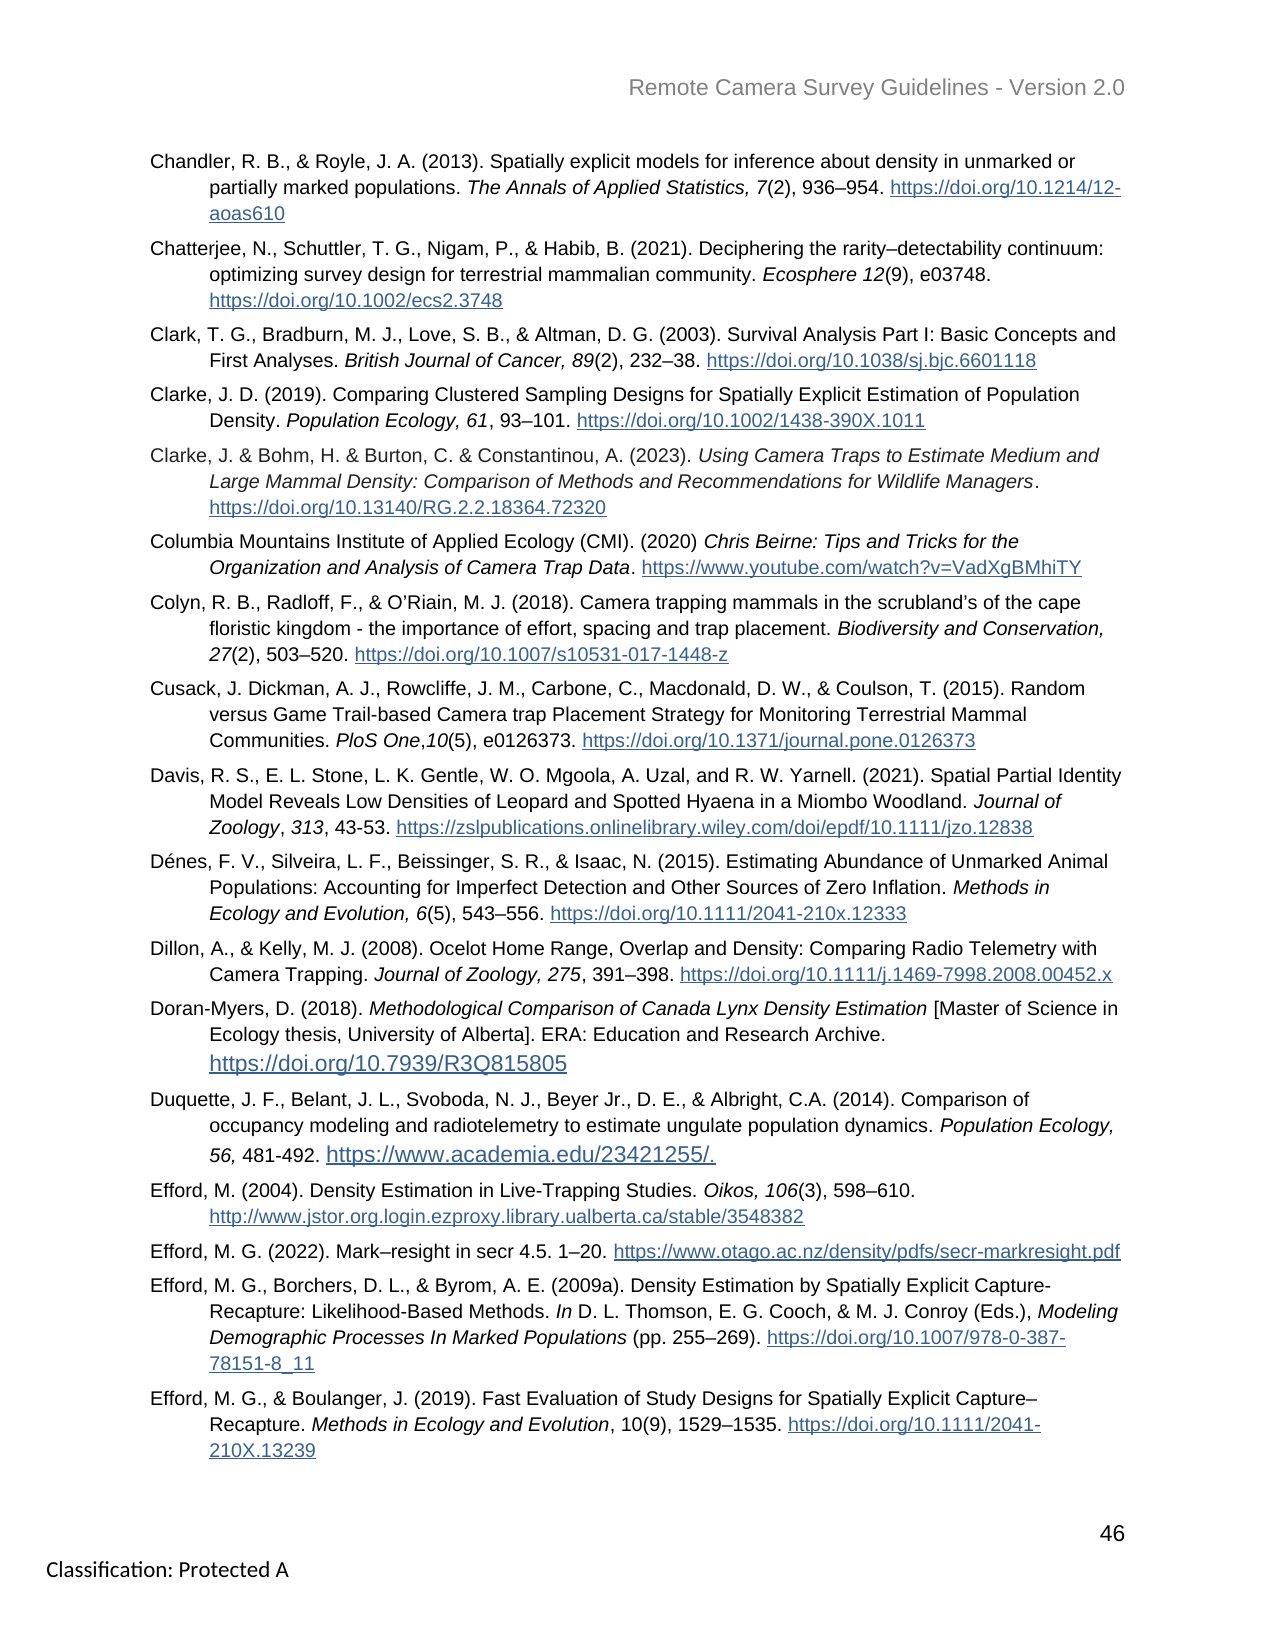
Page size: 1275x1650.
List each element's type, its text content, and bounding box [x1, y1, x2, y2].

text Efford, M. (2004). Density Estimation in Live-Trapping Studies. Oikos, 106(3), 598–610. http://www.jstor.org.login.ezproxy.library.ualberta.ca/stable/3548382 [150, 1179, 1125, 1228]
text Doran-Myers, D. (2018). Methodological Comparison of Canada Lynx Density Estimation [Master of Science in Ecology thesis, University of Alberta]. ERA: Education and Research Archive. https://doi.org/10.7939/R3Q815805 [150, 997, 1125, 1076]
text Chatterjee, N., Schuttler, T. G., Nigam, P., & Habib, B. (2021). Deciphering the rarity–detectability continuum: optimizing survey design for terrestrial mammalian community. Ecosphere 12(9), e03748. https://doi.org/10.1002/ecs2.3748 [150, 236, 1125, 311]
text Columbia Mountains Institute of Applied Ecology (CMI). (2020) Chris Beirne: Tips and Tricks for the Organization and Analysis of Camera Trap Data. https://www.youtube.com/watch?v=VadXgBMhiTY [150, 530, 1125, 579]
text Dillon, A., & Kelly, M. J. (2008). Ocelot Home Range, Overlap and Density: Comparing Radio Telemetry with Camera Trapping. Journal of Zoology, 275, 391–398. https://doi.org/10.1111/j.1469-7998.2008.00452.x [150, 936, 1125, 985]
text Efford, M. G. (2022). Mark–resight in secr 4.5. 1–20. https://www.otago.ac.nz/density/pdfs/secr-markresight.pdf [150, 1239, 1125, 1262]
text Duquette, J. F., Belant, J. L., Svoboda, N. J., Beyer Jr., D. E., & Albright, C.A. (2014). Comparison of occupancy modeling and radiotelemetry to estimate ungulate population dynamics. Population Ecology, 56, 481-492. https://www.academia.edu/23421255/. [150, 1088, 1125, 1167]
text Clarke, J. & Bohm, H. & Burton, C. & Constantinou, A. (2023). Using Camera Traps to Estimate Medium and Large Mammal Density: Comparison of Methods and Recommendations for Wildlife Managers. https://doi.org/10.13140/RG.2.2.18364.72320 [150, 444, 1125, 518]
text Efford, M. G., Borchers, D. L., & Byrom, A. E. (2009a). Density Estimation by Spatially Explicit Capture-Recapture: Likelihood-Based Methods. In D. L. Thomson, E. G. Cooch, & M. J. Conroy (Eds.), Modeling Demographic Processes In Marked Populations (pp. 255–269). https://doi.org/10.1007/978-0-387-78151-8_11 [150, 1274, 1125, 1375]
text Colyn, R. B., Radloff, F., & O’Riain, M. J. (2018). Camera trapping mammals in the scrubland’s of the cape floristic kingdom - the importance of effort, spacing and trap placement. Biodiversity and Conservation, 27(2), 503–520. https://doi.org/10.1007/s10531-017-1448-z [150, 591, 1125, 665]
text Clark, T. G., Bradburn, M. J., Love, S. B., & Altman, D. G. (2003). Survival Analysis Part I: Basic Concepts and First Analyses. British Journal of Cancer, 89(2), 232–38. https://doi.org/10.1038/sj.bjc.6601118 [150, 323, 1125, 372]
text Dénes, F. V., Silveira, L. F., Beissinger, S. R., & Isaac, N. (2015). Estimating Abundance of Unmarked Animal Populations: Accounting for Imperfect Detection and Other Sources of Zero Inflation. Methods in Ecology and Evolution, 6(5), 543–556. https://doi.org/10.1111/2041-210x.12333 [150, 850, 1125, 925]
text Chandler, R. B., & Royle, J. A. (2013). Spatially explicit models for inference about density in unmarked or partially marked populations. The Annals of Applied Statistics, 7(2), 936–954. https://doi.org/10.1214/12-aoas610 [150, 150, 1125, 225]
text Cusack, J. Dickman, A. J., Rowcliffe, J. M., Carbone, C., Macdonald, D. W., & Coulson, T. (2015). Random versus Game Trail-based Camera trap Placement Strategy for Monitoring Terrestrial Mammal Communities. PloS One,10(5), e0126373. https://doi.org/10.1371/journal.pone.0126373 [150, 677, 1125, 752]
text Efford, M. G., & Boulanger, J. (2019). Fast Evaluation of Study Designs for Spatially Explicit Capture–Recapture. Methods in Ecology and Evolution, 10(9), 1529–1535. https://doi.org/10.1111/2041-210X.13239 [150, 1386, 1125, 1461]
text Clarke, J. D. (2019). Comparing Clustered Sampling Designs for Spatially Explicit Estimation of Population Density. Population Ecology, 61, 93–101. https://doi.org/10.1002/1438-390X.1011 [150, 383, 1125, 432]
text Davis, R. S., E. L. Stone, L. K. Gentle, W. O. Mgoola, A. Uzal, and R. W. Yarnell. (2021). Spatial Partial Identity Model Reveals Low Densities of Leopard and Spotted Hyaena in a Miombo Woodland. Journal of Zoology, 313, 43-53. https://zslpublications.onlinelibrary.wiley.com/doi/epdf/10.1111/jzo.12838 [150, 763, 1125, 838]
